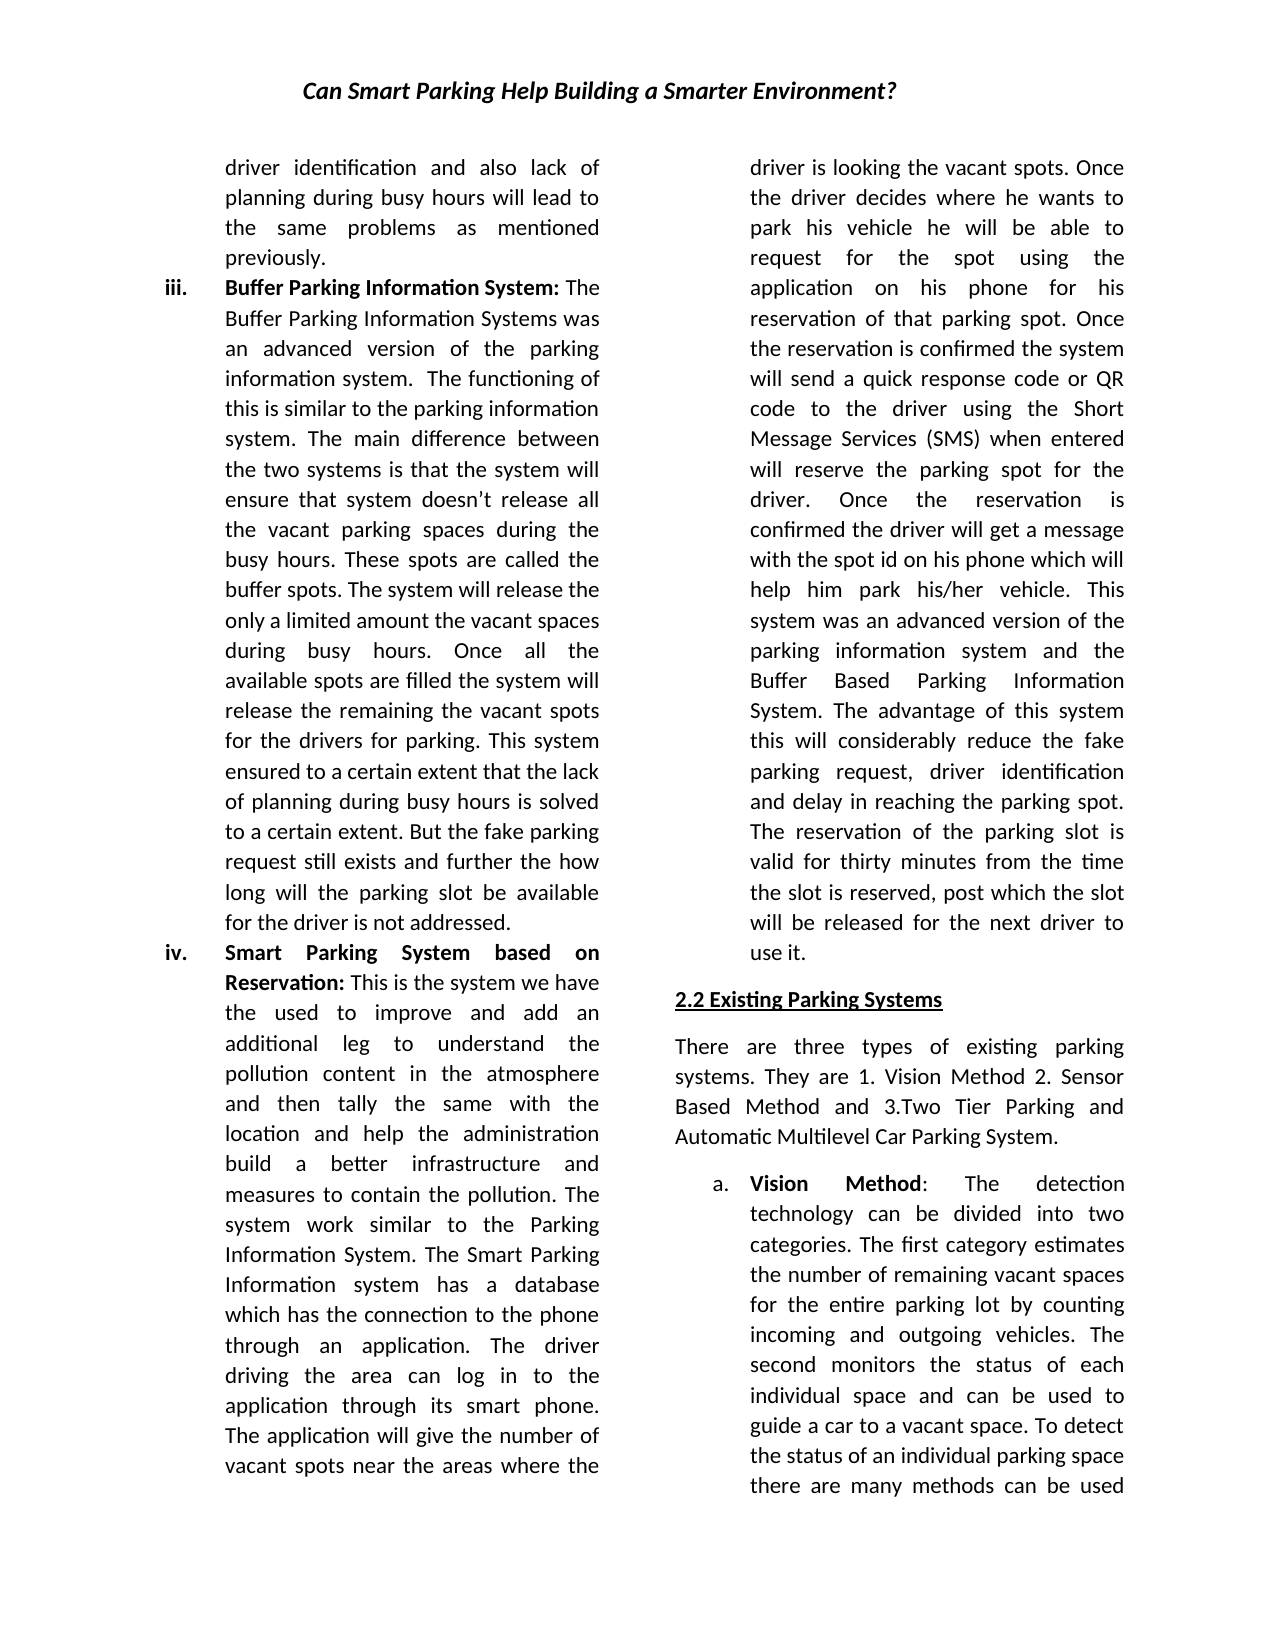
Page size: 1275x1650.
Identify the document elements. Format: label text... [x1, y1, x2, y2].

list Smart Parking System based on Reservation: This is the system we have the used to improve and add an additional leg to understand the pollution content in the atmosphere and then tally the same with the location and help the administration build a better infrastructure and measures to contain the pollution. The system work similar to the Parking Information System. The Smart Parking Information system has a database which has the connection to the phone through an application. The driver driving the area can log in to the application through its smart phone. The application will give the number of vacant spots near the areas where the driver is looking the vacant spots. Once the driver decides where he wants to park his vehicle he will be able to request for the spot using the application on his phone for his reservation of that parking spot. Once the reservation is confirmed the system will send a quick response code or QR code to the driver using the Short Message Services (SMS) when entered will reserve the parking spot for the driver. Once the reservation is confirmed the driver will get a message with the spot id on his phone which will help him park his/her vehicle. This system was an advanced version of the parking information system and the Buffer Based Parking Information System. The advantage of this system this will considerably reduce the fake parking request, driver identification and delay in reaching the parking spot. The reservation of the parking slot is valid for thirty minutes from the time the slot is reserved, post which the slot will be released for the next driver to use it. [712, 153, 1125, 966]
text 2.2 Existing Parking Systems [675, 985, 1125, 1013]
text There are three types of existing parking systems. They are 1. Vision Method 2. Sensor Based Method and 3.Two Tier Parking and Automatic Multilevel Car Parking System. [675, 1032, 1125, 1150]
list Smart Parking System based on Reservation: This is the system we have the used to improve and add an additional leg to understand the pollution content in the atmosphere and then tally the same with the location and help the administration build a better infrastructure and measures to contain the pollution. The system work similar to the Parking Information System. The Smart Parking Information system has a database which has the connection to the phone through an application. The driver driving the area can log in to the application through its smart phone. The application will give the number of vacant spots near the areas where the driver is looking the vacant spots. Once the driver decides where he wants to park his vehicle he will be able to request for the spot using the application on his phone for his reservation of that parking spot. Once the reservation is confirmed the system will send a quick response code or QR code to the driver using the Short Message Services (SMS) when entered will reserve the parking spot for the driver. Once the reservation is confirmed the driver will get a message with the spot id on his phone which will help him park his/her vehicle. This system was an advanced version of the parking information system and the Buffer Based Parking Information System. The advantage of this system this will considerably reduce the fake parking request, driver identification and delay in reaching the parking spot. The reservation of the parking slot is valid for thirty minutes from the time the slot is reserved, post which the slot will be released for the next driver to use it. [187, 938, 600, 1479]
list Buffer Parking Information System: The Buffer Parking Information Systems was an advanced version of the parking information system. The functioning of this is similar to the parking information system. The main difference between the two systems is that the system will ensure that system doesn’t release all the vacant parking spaces during the busy hours. These spots are called the buffer spots. The system will release the only a limited amount the vacant spaces during busy hours. Once all the available spots are filled the system will release the remaining the vacant spots for the drivers for parking. This system ensured to a certain extent that the lack of planning during busy hours is solved to a certain extent. But the fake parking request still exists and further the how long will the parking slot be available for the driver is not addressed. [187, 273, 600, 936]
